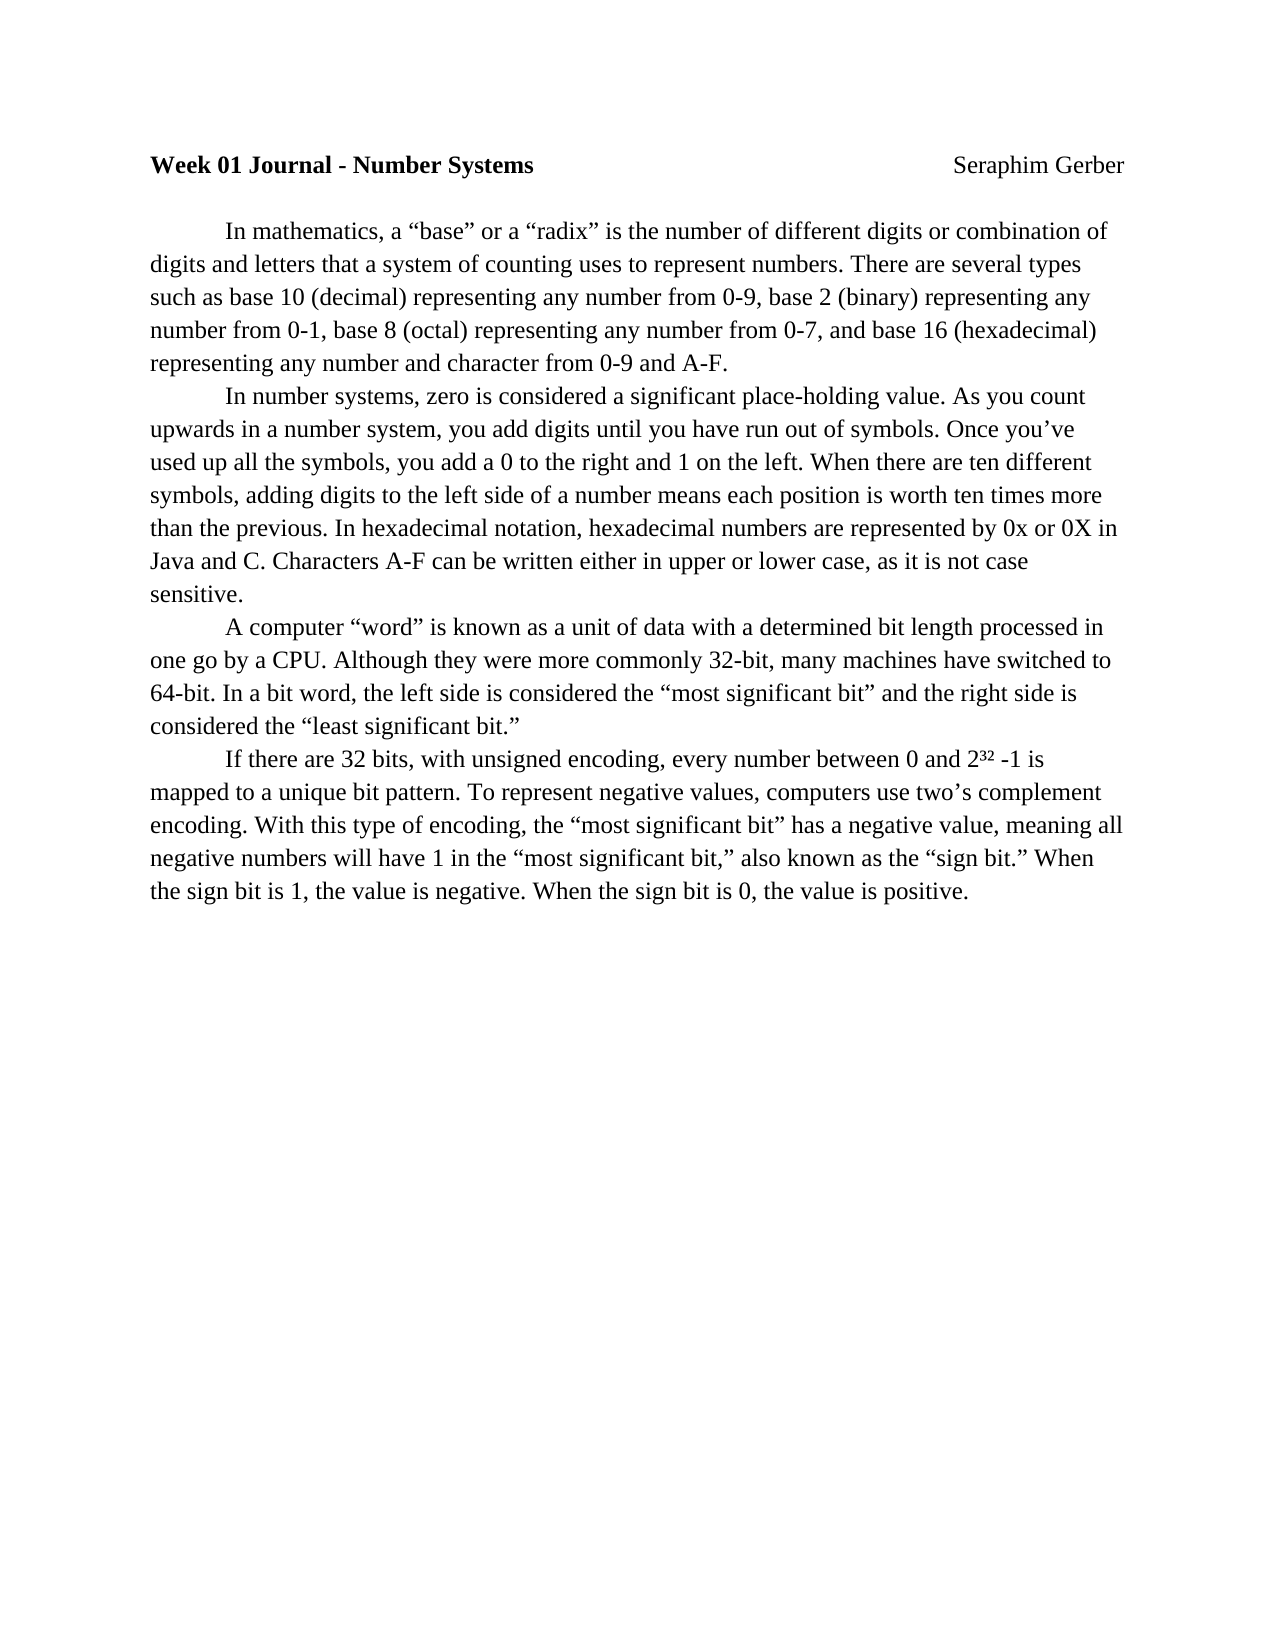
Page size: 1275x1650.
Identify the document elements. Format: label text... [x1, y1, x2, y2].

text In number systems, zero is considered a significant place-holding value. As you count upwards in a number system, you add digits until you have run out of symbols. Once you’ve used up all the symbols, you add a 0 to the right and 1 on the left. When there are ten different symbols, adding digits to the left side of a number means each position is worth ten times more than the previous. In hexadecimal notation, hexadecimal numbers are represented by 0x or 0X in Java and C. Characters A-F can be written either in upper or lower case, as it is not case sensitive. [150, 381, 1125, 608]
text If there are 32 bits, with unsigned encoding, every number between 0 and 2³² -1 is mapped to a unique bit pattern. To represent negative values, computers use two’s complement encoding. With this type of encoding, the “most significant bit” has a negative value, meaning all negative numbers will have 1 in the “most significant bit,” also known as the “sign bit.” When the sign bit is 1, the value is negative. When the sign bit is 0, the value is positive. [150, 744, 1125, 905]
text In mathematics, a “base” or a “radix” is the number of different digits or combination of digits and letters that a system of counting uses to represent numbers. There are several types such as base 10 (decimal) representing any number from 0-9, base 2 (binary) representing any number from 0-1, base 8 (octal) representing any number from 0-7, and base 16 (hexadecimal) representing any number and character from 0-9 and A-F. [150, 216, 1125, 377]
text Week 01 Journal - Number Systems Seraphim Gerber [150, 150, 1125, 179]
text A computer “word” is known as a unit of data with a determined bit length processed in one go by a CPU. Although they were more commonly 32-bit, many machines have switched to 64-bit. In a bit word, the left side is considered the “most significant bit” and the right side is considered the “least significant bit.” [150, 612, 1125, 740]
